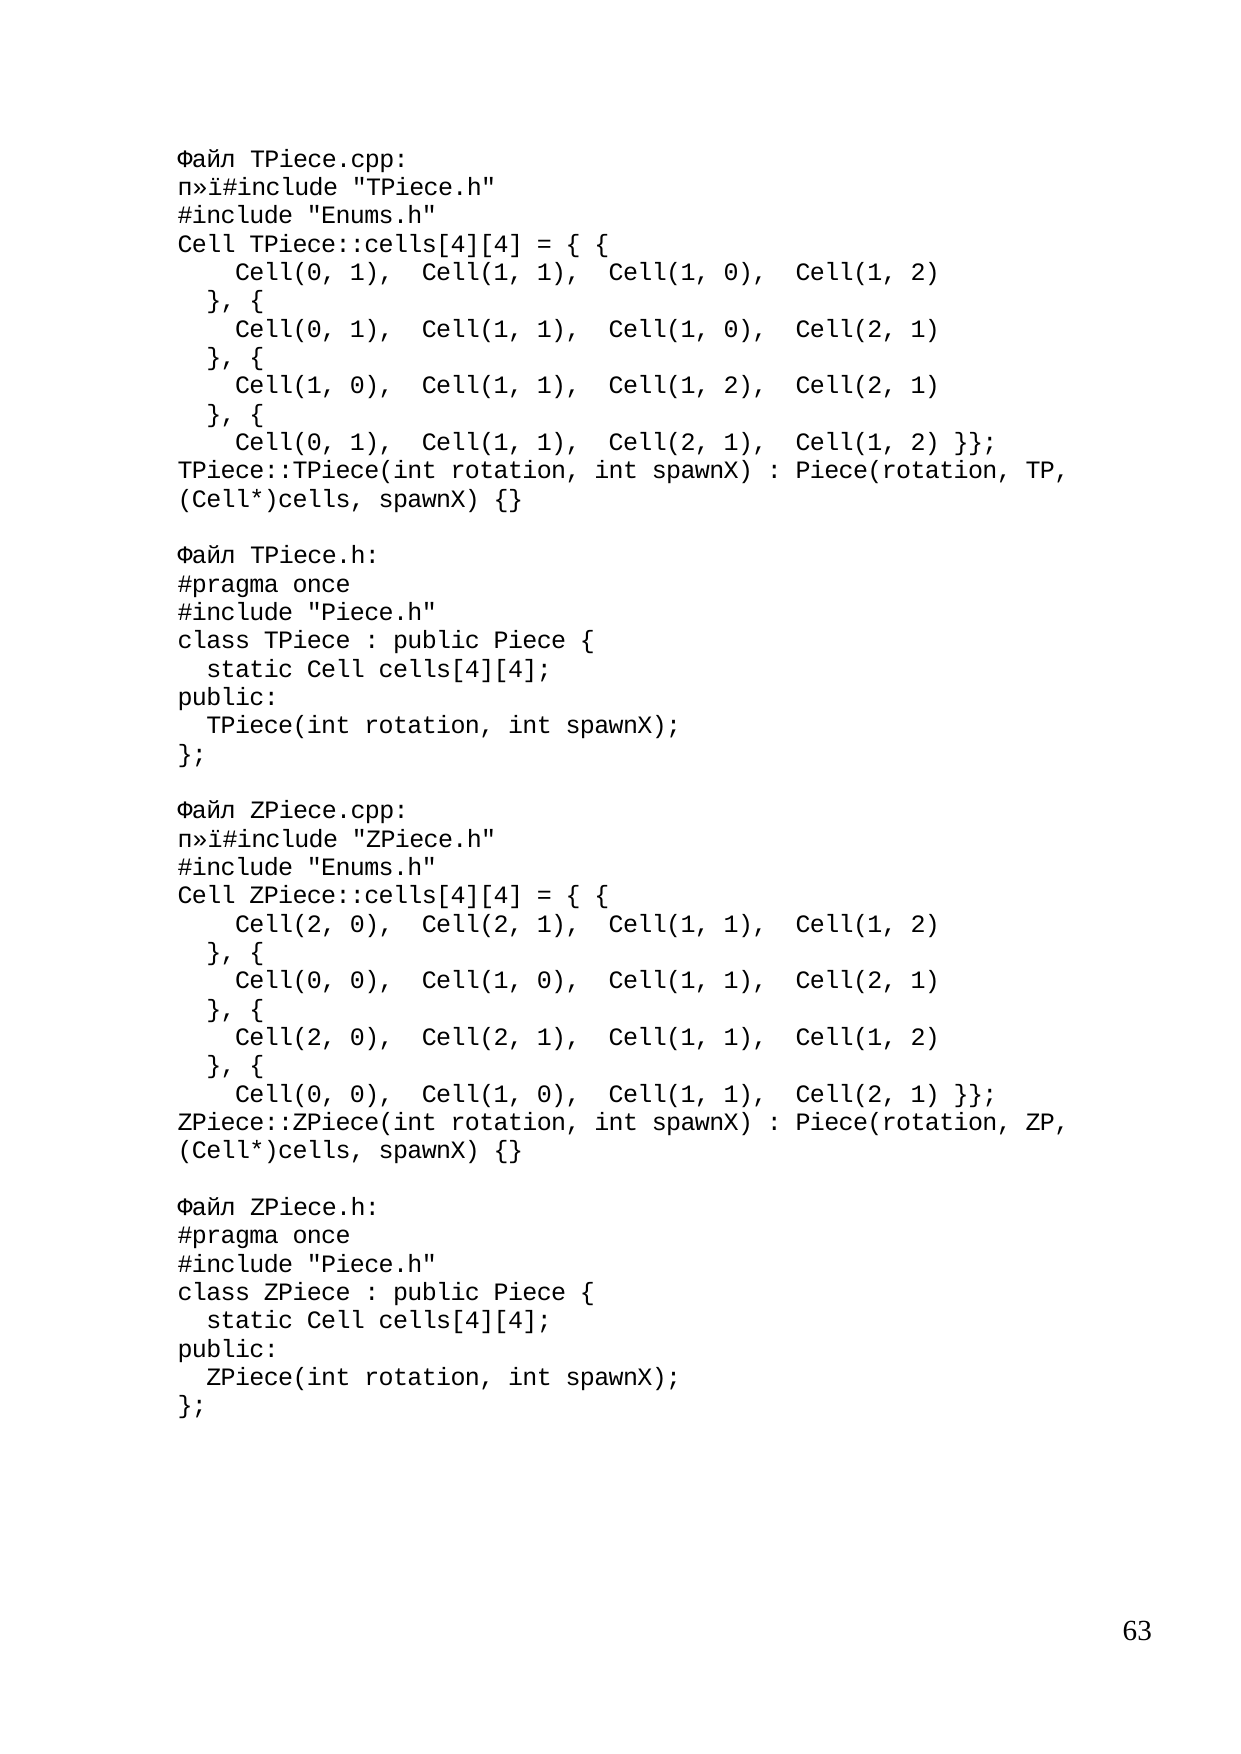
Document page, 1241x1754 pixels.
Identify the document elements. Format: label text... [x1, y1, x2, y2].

text Cell(0, 1), Cell(1, 1), Cell(1, 0), Cell(2, 1) [177, 316, 1152, 345]
text Cell(0, 1), Cell(1, 1), Cell(1, 0), Cell(1, 2) [177, 260, 1152, 288]
text TPiece::TPiece(int rotation, int spawnX) : Piece(rotation, TP, (Cell*)cells, spawnX) {} [177, 458, 1152, 515]
text Cell(0, 0), Cell(1, 0), Cell(1, 1), Cell(2, 1) }}; [177, 1081, 1152, 1110]
text Файл TPiece.cpp: [177, 146, 1152, 175]
text п»ї#include "ZPiece.h" [177, 826, 1152, 855]
text }, { [177, 401, 1152, 430]
text TPiece(int rotation, int spawnX); [177, 713, 1152, 741]
text #include "Enums.h" [177, 855, 1152, 883]
text }, { [177, 1053, 1152, 1081]
text ZPiece(int rotation, int spawnX); [177, 1365, 1152, 1393]
text ZPiece::ZPiece(int rotation, int spawnX) : Piece(rotation, ZP, (Cell*)cells, spawnX) {} [177, 1110, 1152, 1166]
text }, { [177, 345, 1152, 373]
text }, { [177, 940, 1152, 968]
text Файл ZPiece.h: [177, 1195, 1152, 1223]
text #include "Piece.h" [177, 600, 1152, 628]
text public: [177, 685, 1152, 713]
text Cell(2, 0), Cell(2, 1), Cell(1, 1), Cell(1, 2) [177, 1025, 1152, 1053]
text class ZPiece : public Piece { [177, 1280, 1152, 1308]
text #include "Enums.h" [177, 203, 1152, 231]
text #pragma once [177, 1223, 1152, 1251]
text }; [177, 1393, 1152, 1421]
text Cell(0, 1), Cell(1, 1), Cell(2, 1), Cell(1, 2) }}; [177, 430, 1152, 458]
text static Cell cells[4][4]; [177, 656, 1152, 685]
text static Cell cells[4][4]; [177, 1308, 1152, 1336]
text #pragma once [177, 571, 1152, 600]
text }; [177, 741, 1152, 770]
text Cell ZPiece::cells[4][4] = { { [177, 883, 1152, 911]
text Cell(0, 0), Cell(1, 0), Cell(1, 1), Cell(2, 1) [177, 968, 1152, 996]
text Cell(1, 0), Cell(1, 1), Cell(1, 2), Cell(2, 1) [177, 373, 1152, 401]
text Cell(2, 0), Cell(2, 1), Cell(1, 1), Cell(1, 2) [177, 911, 1152, 940]
text }, { [177, 996, 1152, 1025]
text Файл TPiece.h: [177, 543, 1152, 571]
text Файл ZPiece.cpp: [177, 798, 1152, 826]
text }, { [177, 288, 1152, 316]
text п»ї#include "TPiece.h" [177, 175, 1152, 203]
text Cell TPiece::cells[4][4] = { { [177, 231, 1152, 260]
text class TPiece : public Piece { [177, 628, 1152, 656]
text #include "Piece.h" [177, 1251, 1152, 1280]
text public: [177, 1336, 1152, 1365]
